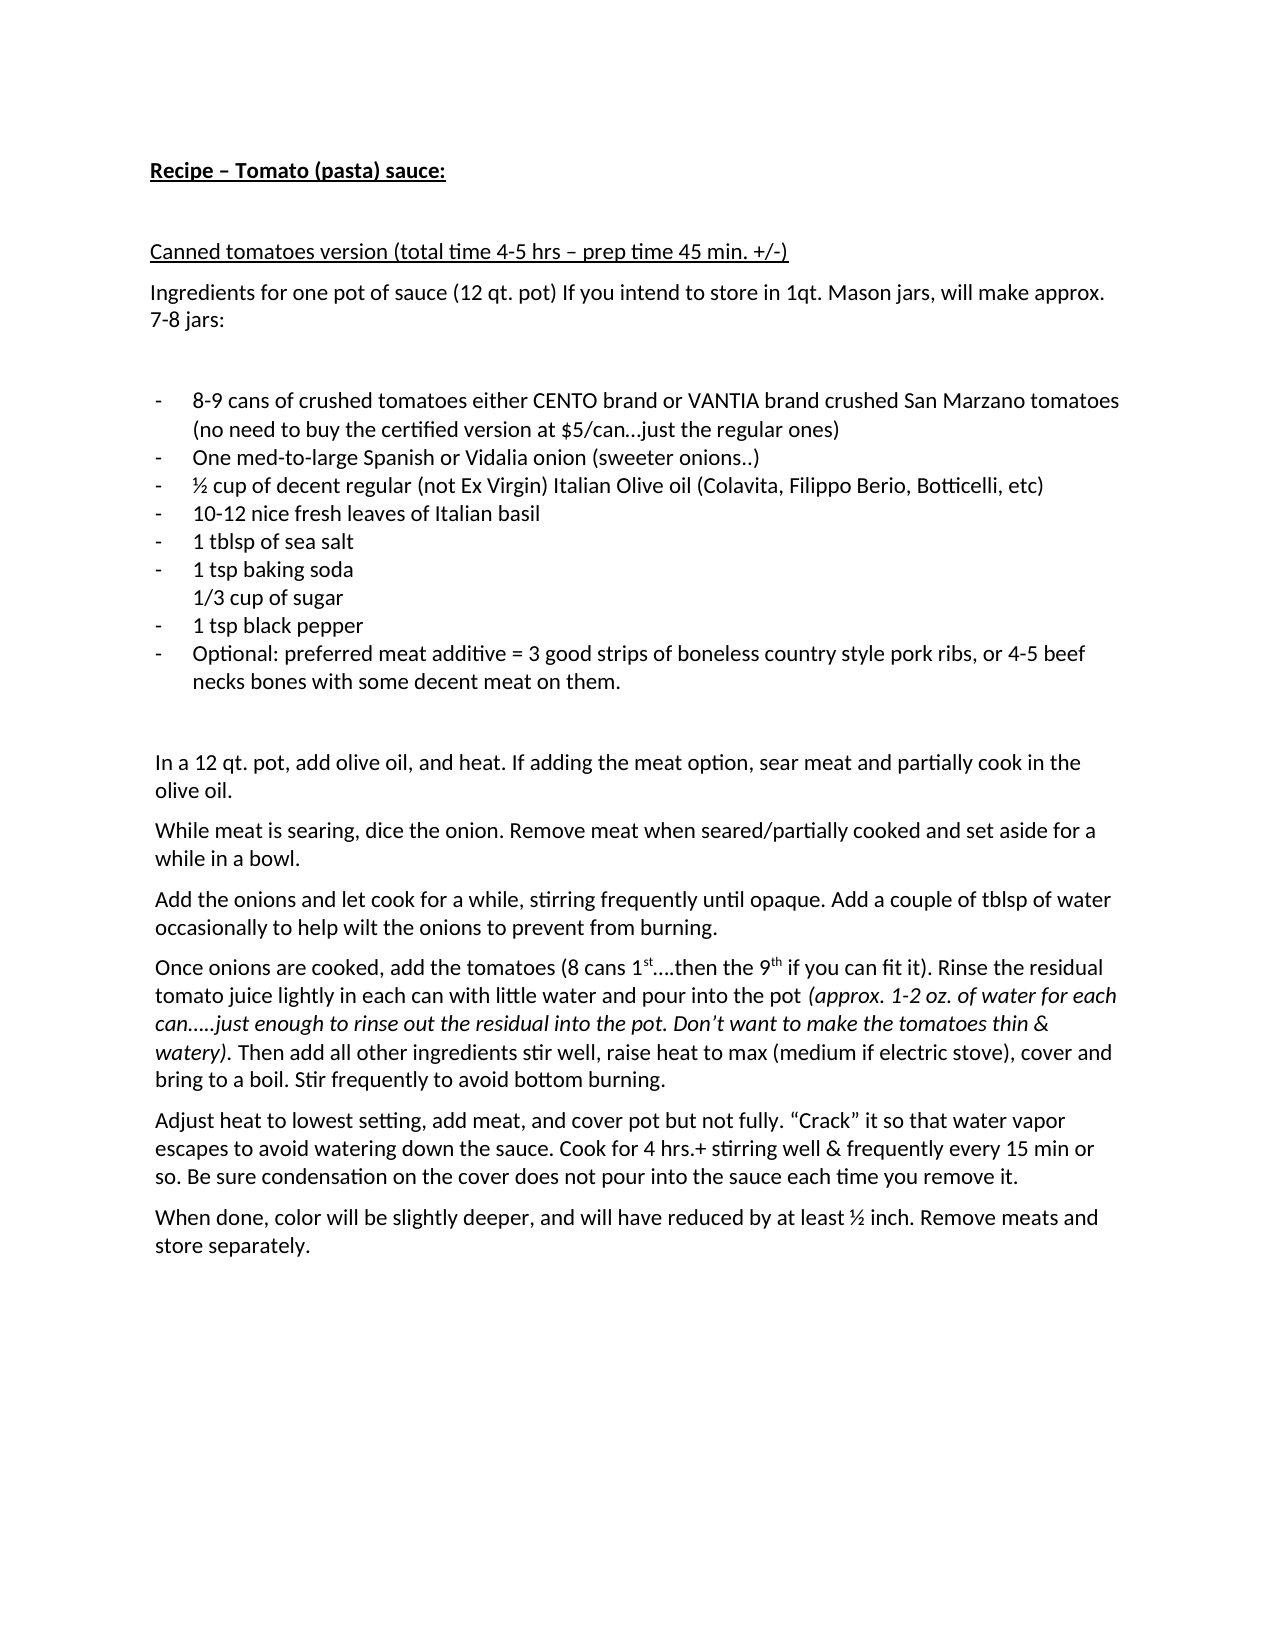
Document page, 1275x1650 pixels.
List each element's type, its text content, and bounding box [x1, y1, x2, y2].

list 1 tsp black pepper [155, 611, 1125, 639]
list One med-to-large Spanish or Vidalia onion (sweeter onions..) [155, 443, 1125, 471]
text Ingredients for one pot of sauce (12 qt. pot) If you intend to store in 1qt. Mason jars, will make approx. 7-8 jars: [150, 278, 1125, 334]
list 1 tblsp of sea salt [155, 527, 1125, 555]
list 1/3 cup of sugar [192, 583, 1125, 611]
text Adjust heat to lowest setting, add meat, and cover pot but not fully. “Crack” it so that water vapor escapes to avoid watering down the sauce. Cook for 4 hrs.+ stirring well & frequently every 15 min or so. Be sure condensation on the cover does not pour into the sauce each time you remove it. [155, 1106, 1125, 1190]
text Add the onions and let cook for a while, stirring frequently until opaque. Add a couple of tblsp of water occasionally to help wilt the onions to prevent from burning. [155, 885, 1125, 941]
list 1 tsp baking soda [155, 555, 1125, 583]
text In a 12 qt. pot, add olive oil, and heat. If adding the meat option, sear meat and partially cook in the olive oil. [155, 748, 1125, 804]
list ½ cup of decent regular (not Ex Virgin) Italian Olive oil (Colavita, Filippo Berio, Botticelli, etc) [155, 471, 1125, 499]
list Optional: preferred meat additive = 3 good strips of boneless country style pork ribs, or 4-5 beef necks bones with some decent meat on them. [155, 639, 1125, 695]
text When done, color will be slightly deeper, and will have reduced by at least ½ inch. Remove meats and store separately. [155, 1203, 1125, 1259]
text Recipe – Tomato (pasta) sauce: [150, 156, 1125, 184]
list 8-9 cans of crushed tomatoes either CENTO brand or VANTIA brand crushed San Marzano tomatoes (no need to buy the certified version at $5/can…just the regular ones) [155, 387, 1125, 443]
list 10-12 nice fresh leaves of Italian basil [155, 499, 1125, 527]
text Canned tomatoes version (total time 4-5 hrs – prep time 45 min. +/-) [150, 237, 1125, 265]
text While meat is searing, dice the onion. Remove meat when seared/partially cooked and set aside for a while in a bowl. [155, 816, 1125, 872]
text Once onions are cooked, add the tomatoes (8 cans 1st….then the 9th if you can fit it). Rinse the residual tomato juice lightly in each can with little water and pour into the pot (approx. 1-2 oz. of water for each can…..just enough to rinse out the residual into the pot. Don’t want to make the tomatoes thin & watery). Then add all other ingredients stir well, raise heat to max (medium if electric stove), cover and bring to a boil. Stir frequently to avoid bottom burning. [155, 953, 1125, 1094]
